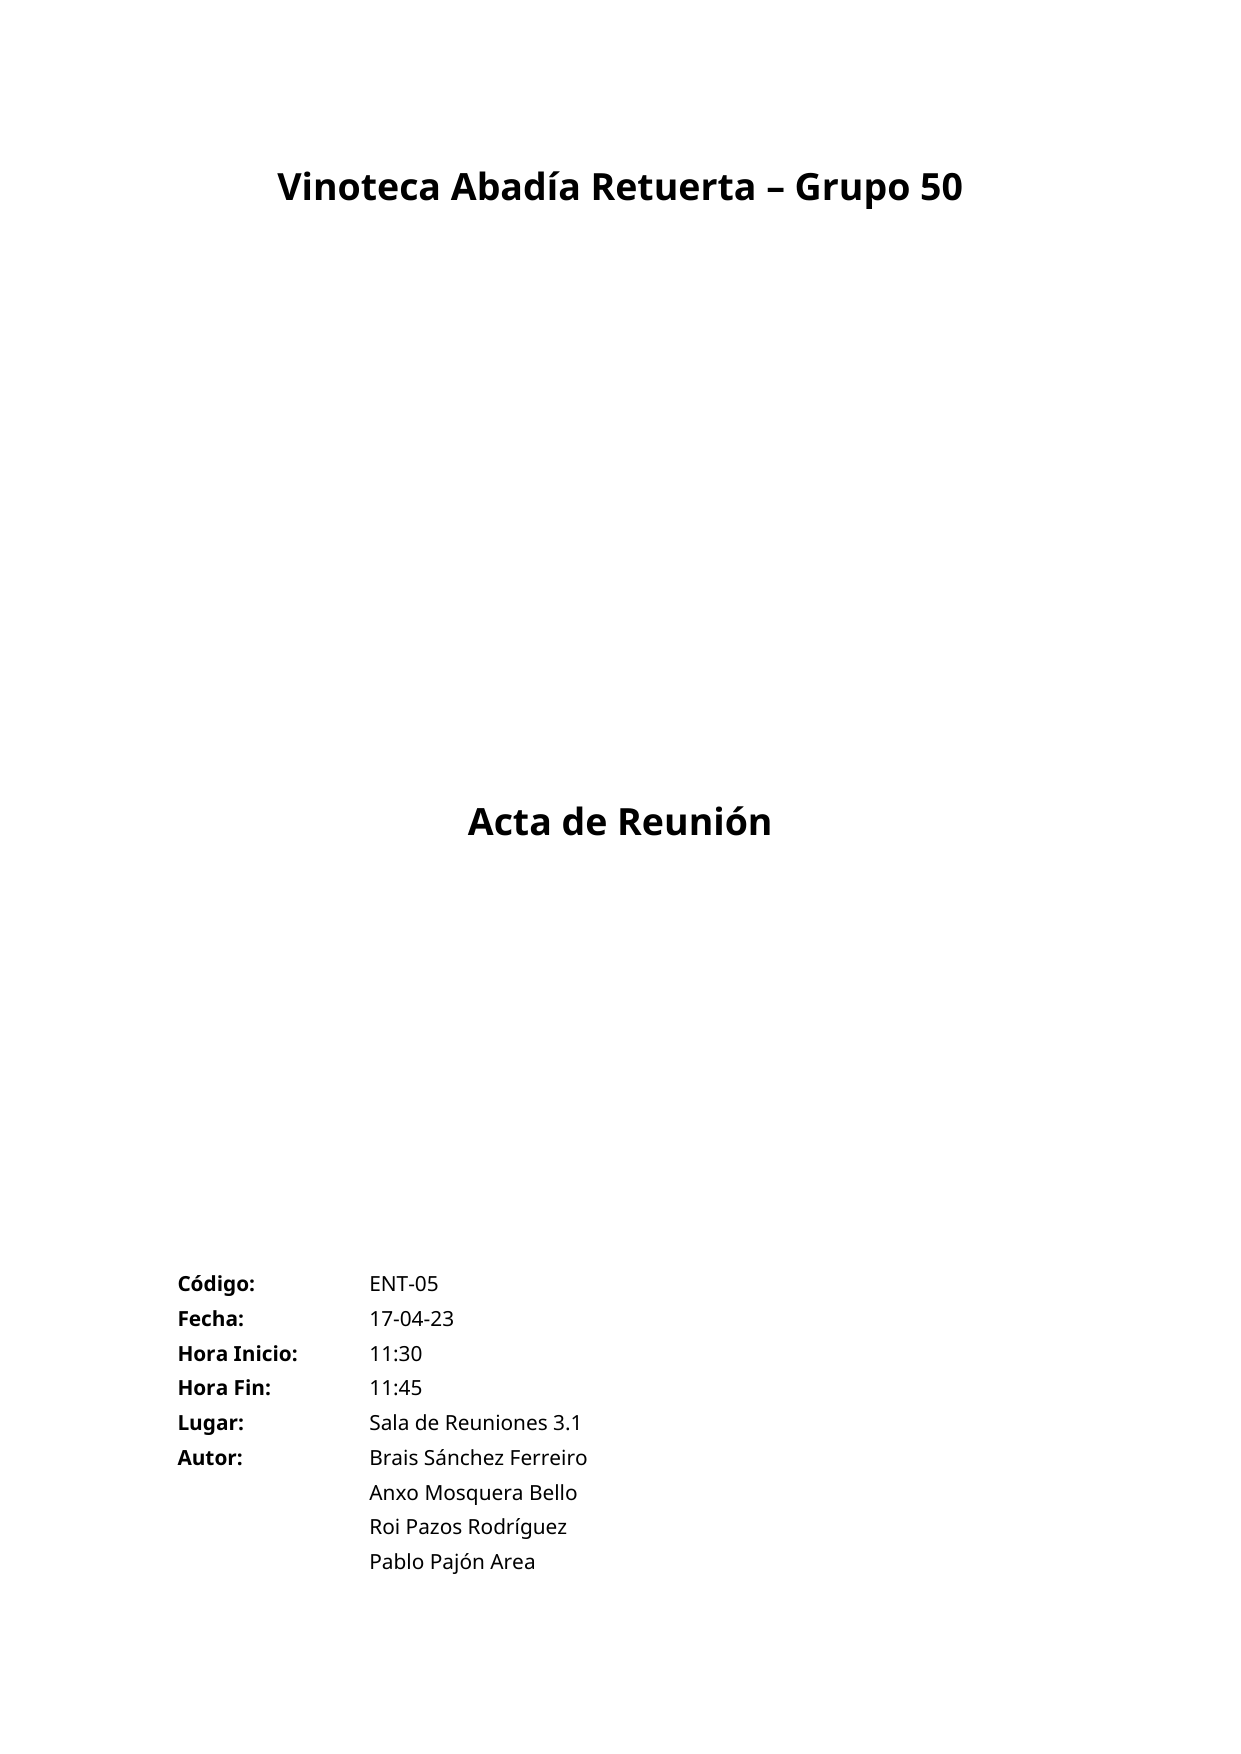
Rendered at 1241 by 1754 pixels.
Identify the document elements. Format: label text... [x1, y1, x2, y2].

text Hora Inicio: 11:30 [177, 1339, 1063, 1367]
text Código: ENT-05 [177, 1269, 1063, 1298]
text Lugar: Sala de Reuniones 3.1 [177, 1408, 1063, 1437]
text Fecha: 17-04-23 [177, 1304, 1063, 1333]
text Pablo Pajón Area [177, 1547, 1063, 1575]
text Roi Pazos Rodríguez [177, 1512, 1063, 1541]
text Hora Fin: 11:45 [177, 1373, 1063, 1402]
text Autor: Brais Sánchez Ferreiro [177, 1443, 1063, 1471]
text Acta de Reunión [177, 796, 1063, 847]
text Anxo Mosquera Bello [177, 1478, 1063, 1506]
text Vinoteca Abadía Retuerta – Grupo 50 [177, 160, 1063, 211]
